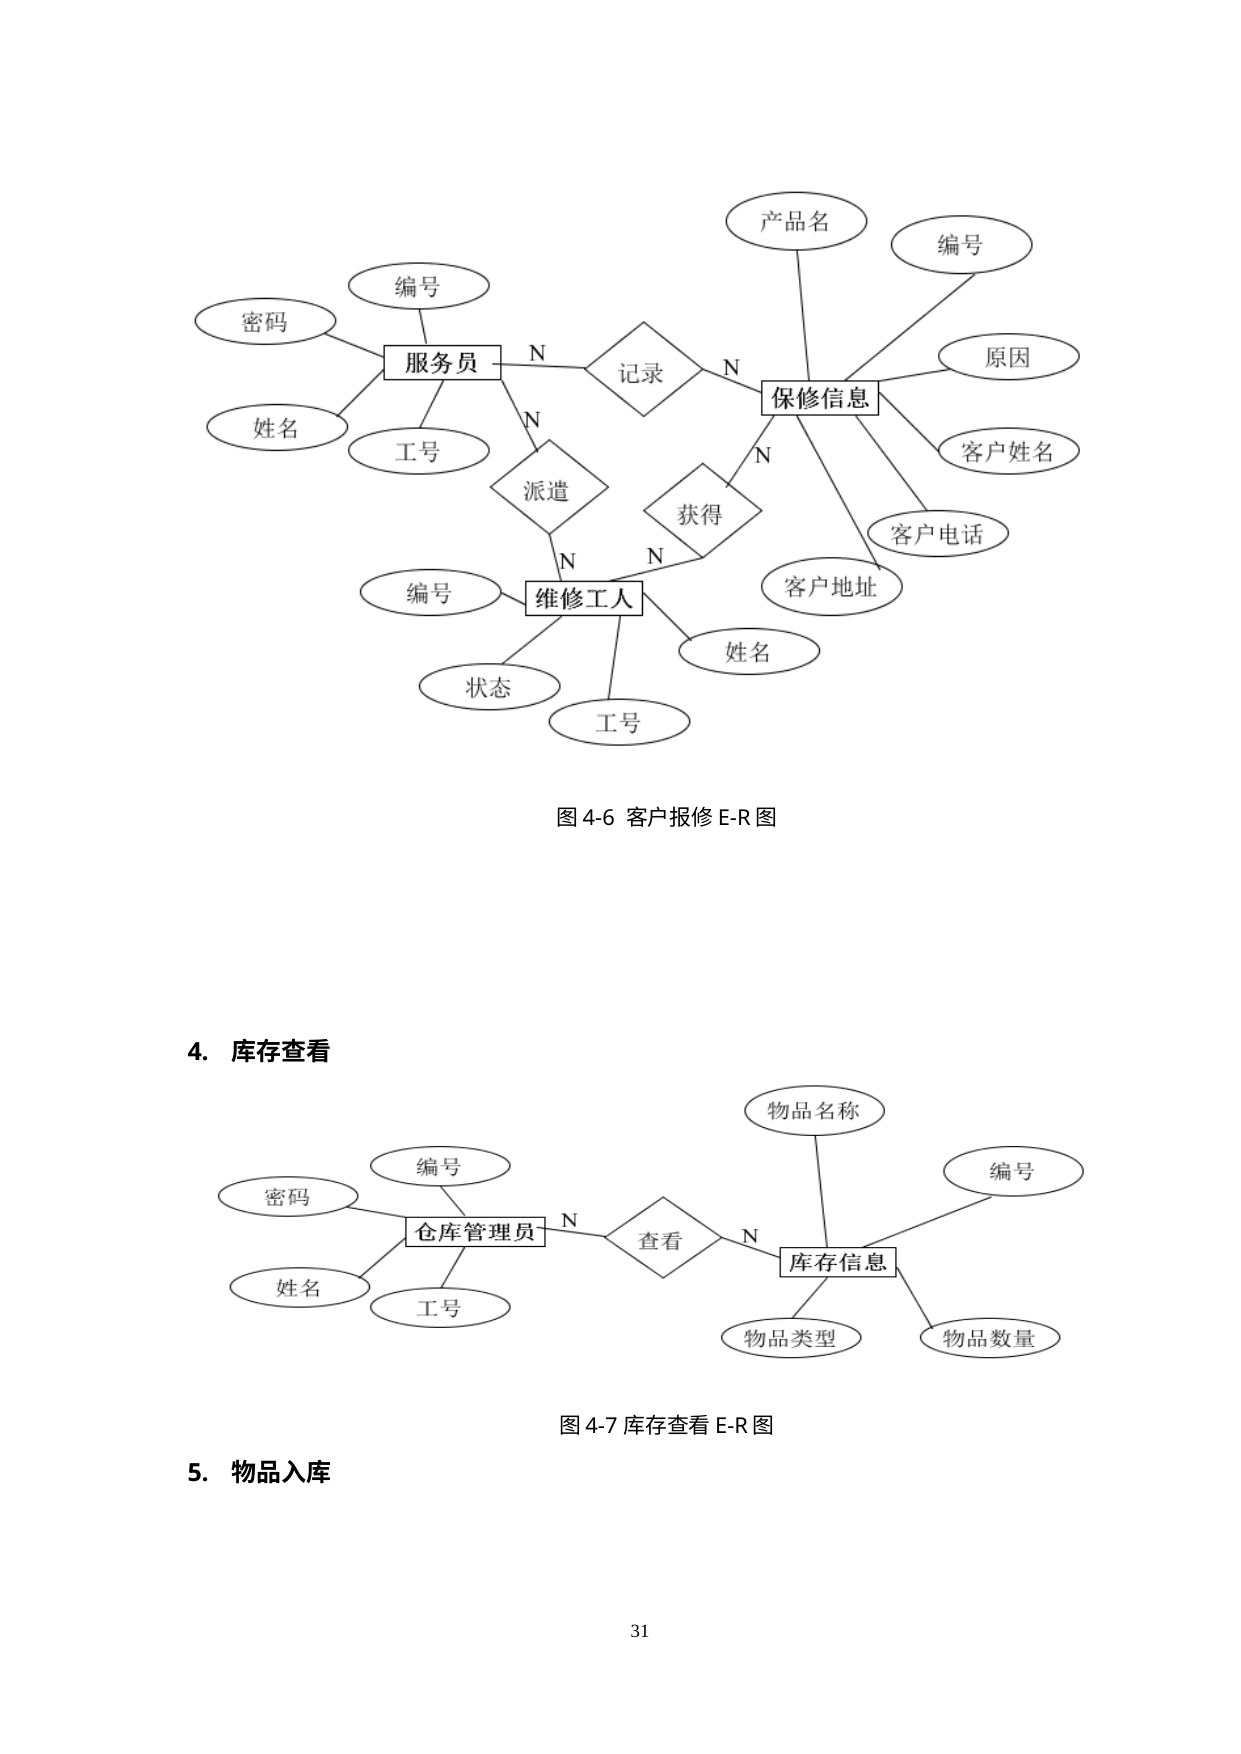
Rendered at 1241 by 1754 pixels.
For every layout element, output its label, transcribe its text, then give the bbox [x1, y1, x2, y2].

text 图4-7 库存查看E-R图 [187, 1400, 1092, 1447]
picture [187, 184, 1093, 759]
list 物品入库 [187, 1447, 1092, 1494]
text 图4-6 客户报修E-R图 [187, 792, 1092, 839]
list 库存查看 [187, 1026, 1092, 1072]
picture [187, 1072, 1093, 1365]
